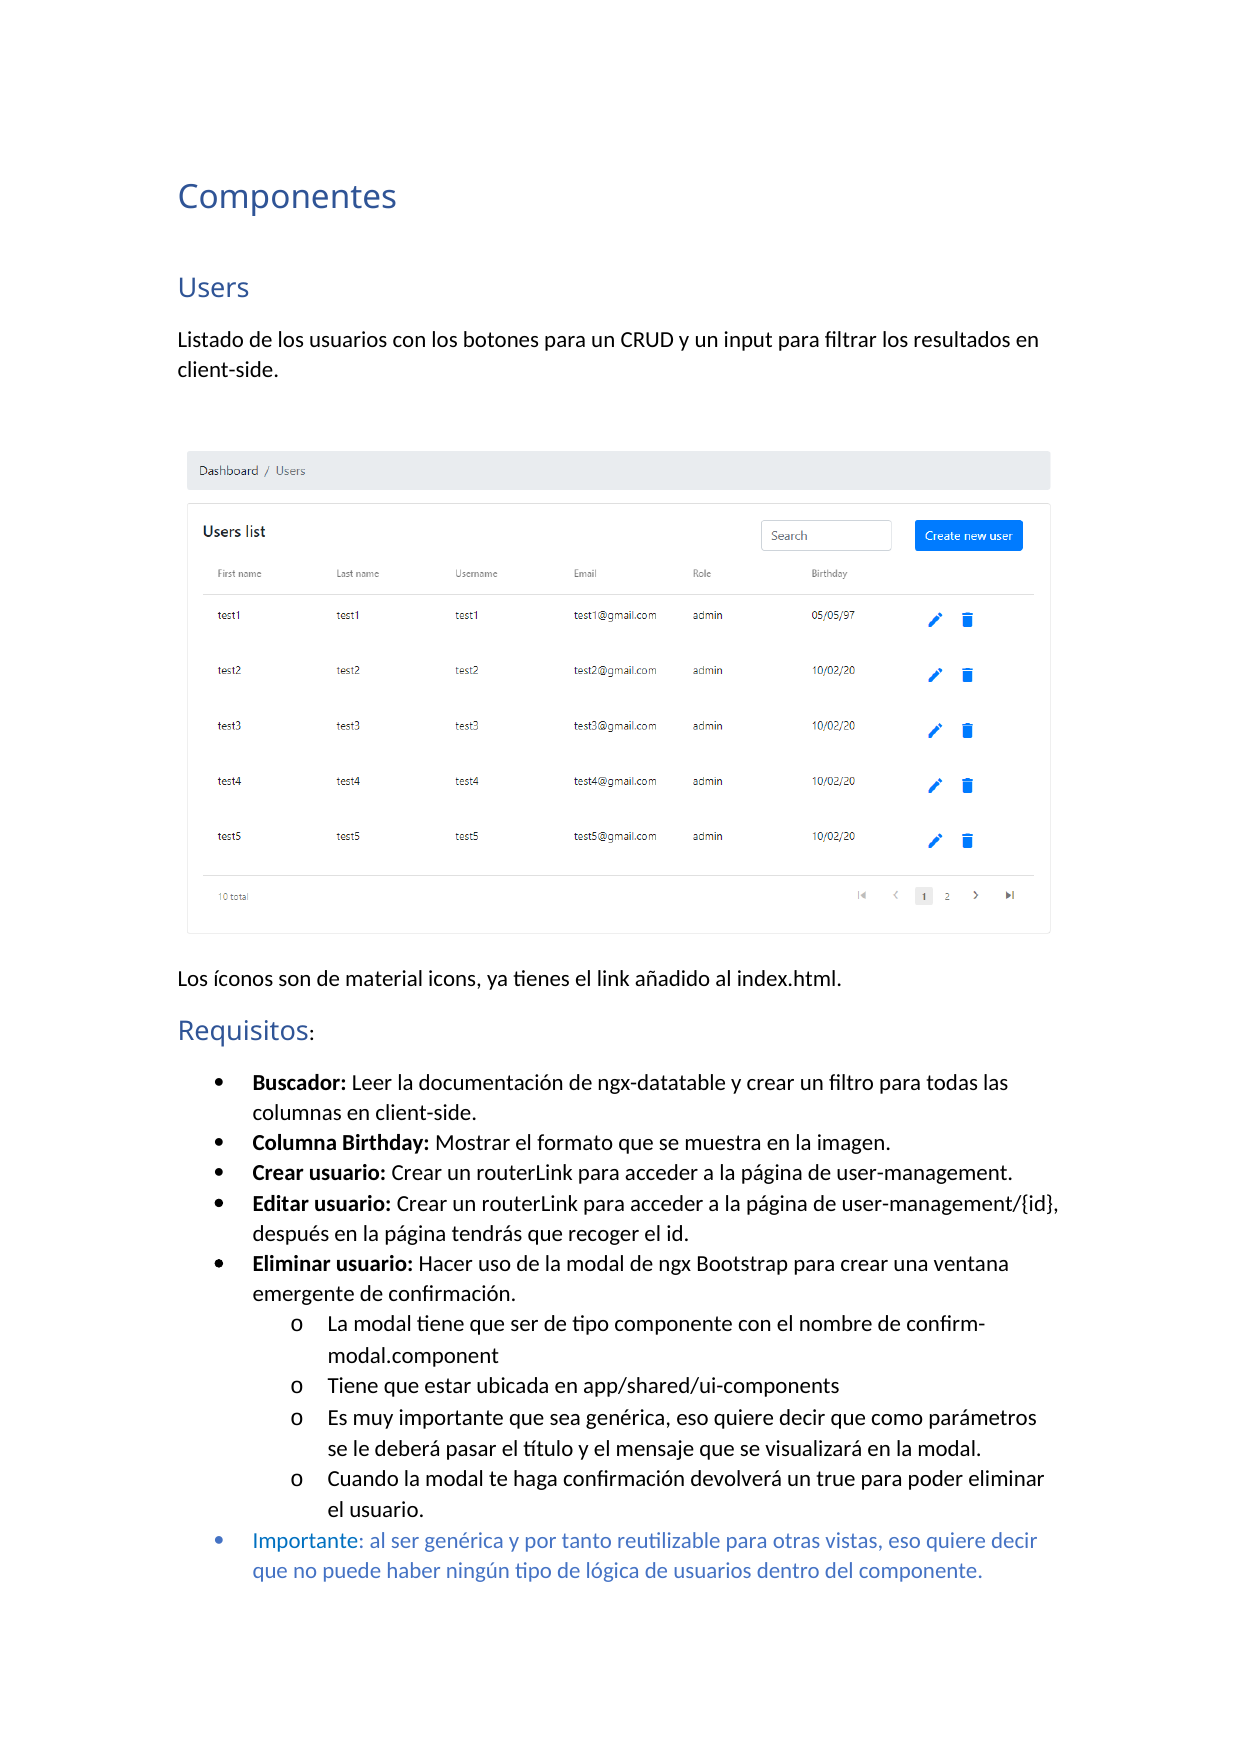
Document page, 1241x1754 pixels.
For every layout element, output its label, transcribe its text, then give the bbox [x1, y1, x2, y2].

list Columna Birthday: Mostrar el formato que se muestra en la imagen. [215, 1128, 1063, 1156]
text Users [177, 268, 1063, 305]
subtitle Componentes [177, 173, 1063, 218]
list La modal tiene que ser de tipo componente con el nombre de confirm- modal.component [290, 1309, 1063, 1369]
list Tiene que estar ubicada en app/shared/ui-components [290, 1371, 1063, 1400]
list Es muy importante que sea genérica, eso quiere decir que como parámetros se le deberá pasar el título y el mensaje que se visualizará en la modal. [290, 1403, 1063, 1462]
list Crear usuario: Crear un routerLink para acceder a la página de user-management. [215, 1158, 1063, 1187]
list Editar usuario: Crear un routerLink para acceder a la página de user-management/{id}, después en la página tendrás que recoger el id. [215, 1189, 1063, 1247]
list Eliminar usuario: Hacer uso de la modal de ngx Bootstrap para crear una ventana emergente de confirmación. [215, 1249, 1063, 1307]
text Los íconos son de material icons, ya tienes el link añadido al index.html. [177, 964, 1063, 993]
picture [177, 448, 1063, 946]
text Listado de los usuarios con los botones para un CRUD y un input para filtrar los resultados en client-side. [177, 325, 1063, 383]
list Buscador: Leer la documentación de ngx-datatable y crear un filtro para todas las columnas en client-side. [215, 1068, 1063, 1126]
list Importante: al ser genérica y por tanto reutilizable para otras vistas, eso quiere decir que no puede haber ningún tipo de lógica de usuarios dentro del componente. [215, 1526, 1063, 1584]
list Cuando la modal te haga confirmación devolverá un true para poder eliminar el usuario. [290, 1464, 1063, 1523]
text Requisitos: [177, 1011, 1063, 1048]
